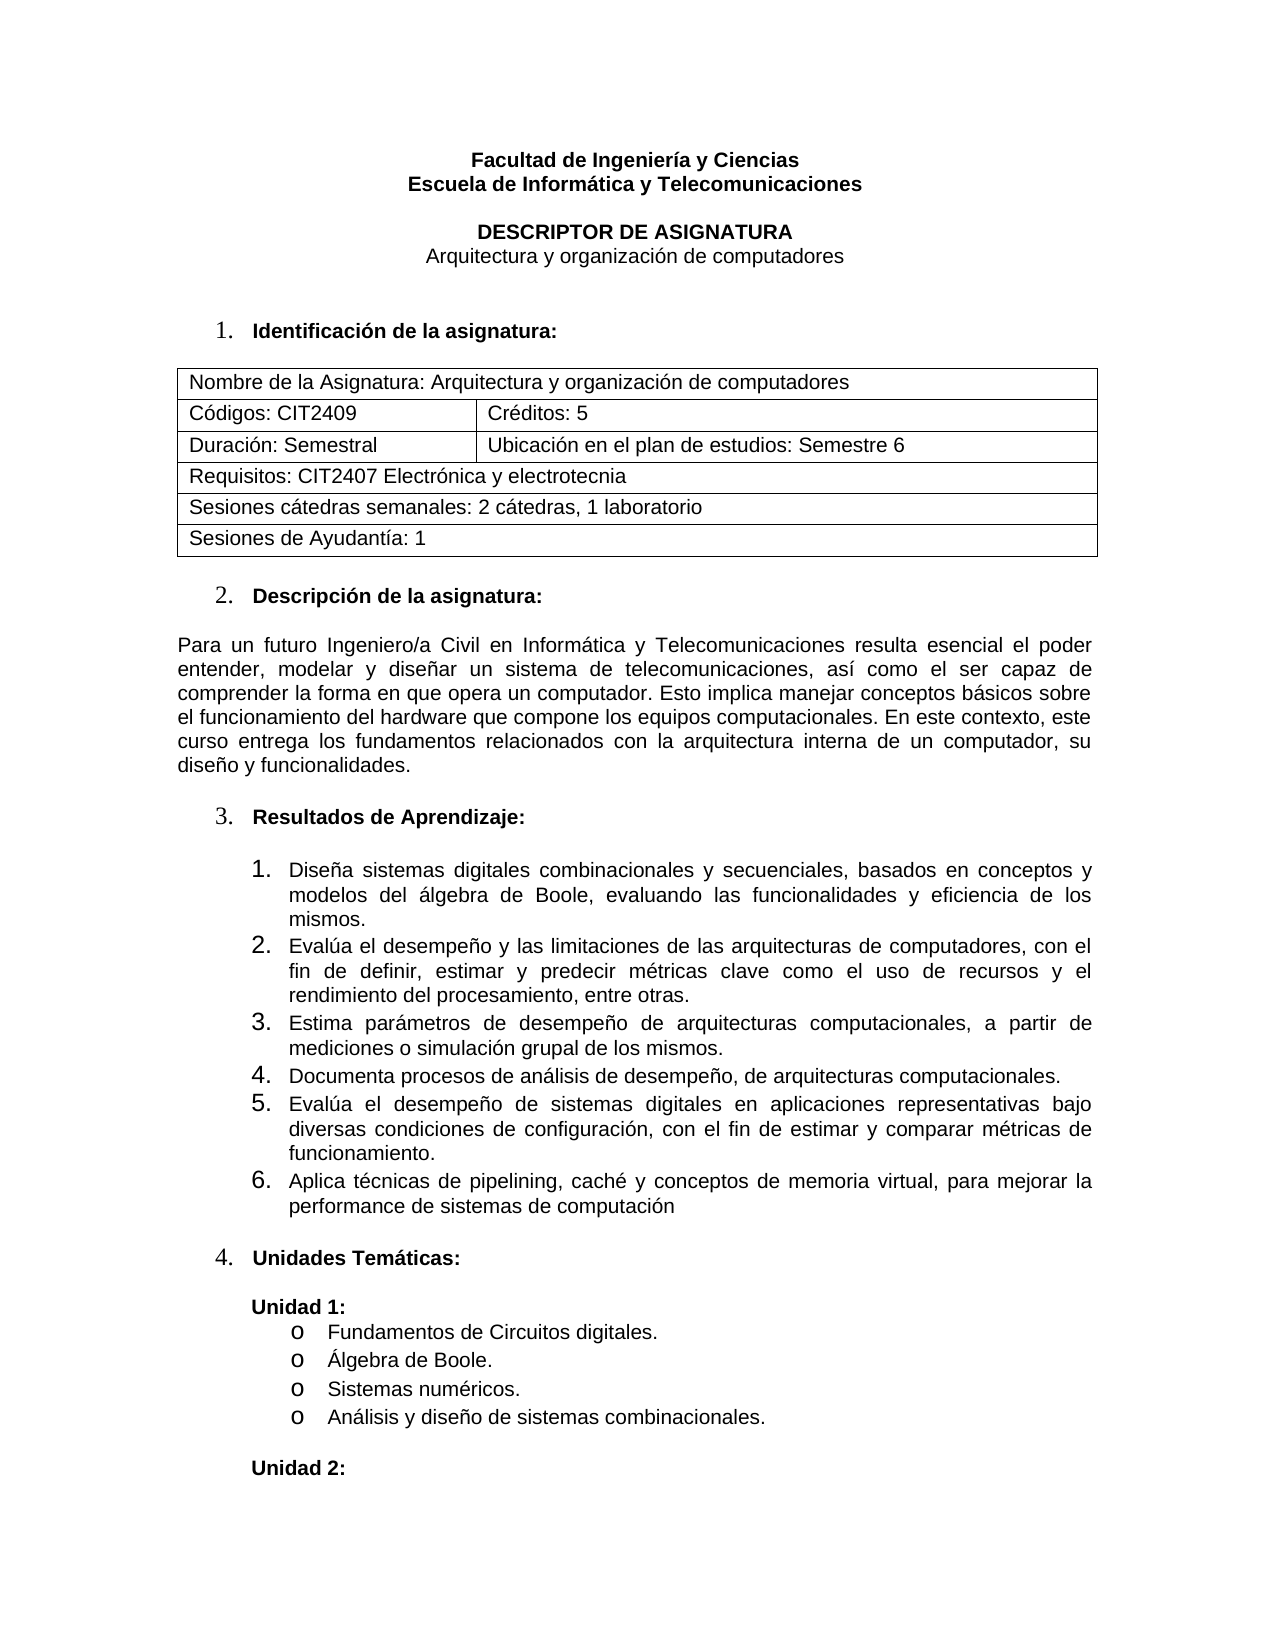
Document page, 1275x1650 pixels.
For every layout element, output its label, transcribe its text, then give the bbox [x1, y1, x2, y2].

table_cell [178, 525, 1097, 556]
list Documenta procesos de análisis de desempeño, de arquitecturas computacionales. [251, 1060, 1093, 1088]
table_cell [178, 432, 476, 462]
list Unidades Temáticas: [215, 1242, 1098, 1271]
text Unidad 2: [177, 1456, 1098, 1480]
list Aplica técnicas de pipelining, caché y conceptos de memoria virtual, para mejorar la performance de sistemas de computación [251, 1165, 1093, 1218]
list Análisis y diseño de sistemas combinacionales. [290, 1403, 1098, 1432]
text DESCRIPTOR DE ASIGNATURA Arquitectura y organización de computadores [177, 219, 1093, 267]
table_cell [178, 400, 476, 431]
list Identificación de la asignatura: [215, 315, 1098, 344]
list Descripción de la asignatura: [215, 581, 1098, 609]
list Evalúa el desempeño de sistemas digitales en aplicaciones representativas bajo diversas condiciones de configuración, con el fin de estimar y comparar métricas de funcionamiento. [251, 1088, 1093, 1165]
list Álgebra de Boole. [290, 1347, 1098, 1375]
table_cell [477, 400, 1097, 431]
text Facultad de Ingeniería y Ciencias Escuela de Informática y Telecomunicaciones [177, 148, 1093, 196]
text Para un futuro Ingeniero/a Civil en Informática y Telecomunicaciones resulta esencial el poder entender, modelar y diseñar un sistema de telecomunicaciones, así como el ser capaz de comprender la forma en que opera un computador. Esto implica manejar conceptos básicos sobre el funcionamiento del hardware que compone los equipos computacionales. En este contexto, este curso entrega los fundamentos relacionados con la arquitectura interna de un computador, su diseño y funcionalidades. [177, 633, 1093, 777]
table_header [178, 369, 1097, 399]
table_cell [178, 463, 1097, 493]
list Fundamentos de Circuitos digitales. [290, 1318, 1098, 1347]
list Sistemas numéricos. [290, 1375, 1098, 1403]
list Estima parámetros de desempeño de arquitecturas computacionales, a partir de mediciones o simulación grupal de los mismos. [251, 1007, 1093, 1060]
list Diseña sistemas digitales combinacionales y secuenciales, basados en conceptos y modelos del álgebra de Boole, evaluando las funcionalidades y eficiencia de los mismos. [251, 854, 1093, 930]
list Resultados de Aprendizaje: [215, 801, 1098, 830]
list Evalúa el desempeño y las limitaciones de las arquitecturas de computadores, con el fin de definir, estimar y predecir métricas clave como el uso de recursos y el rendimiento del procesamiento, entre otras. [251, 930, 1093, 1007]
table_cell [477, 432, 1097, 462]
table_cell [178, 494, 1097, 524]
text Unidad 1: [177, 1294, 1098, 1318]
